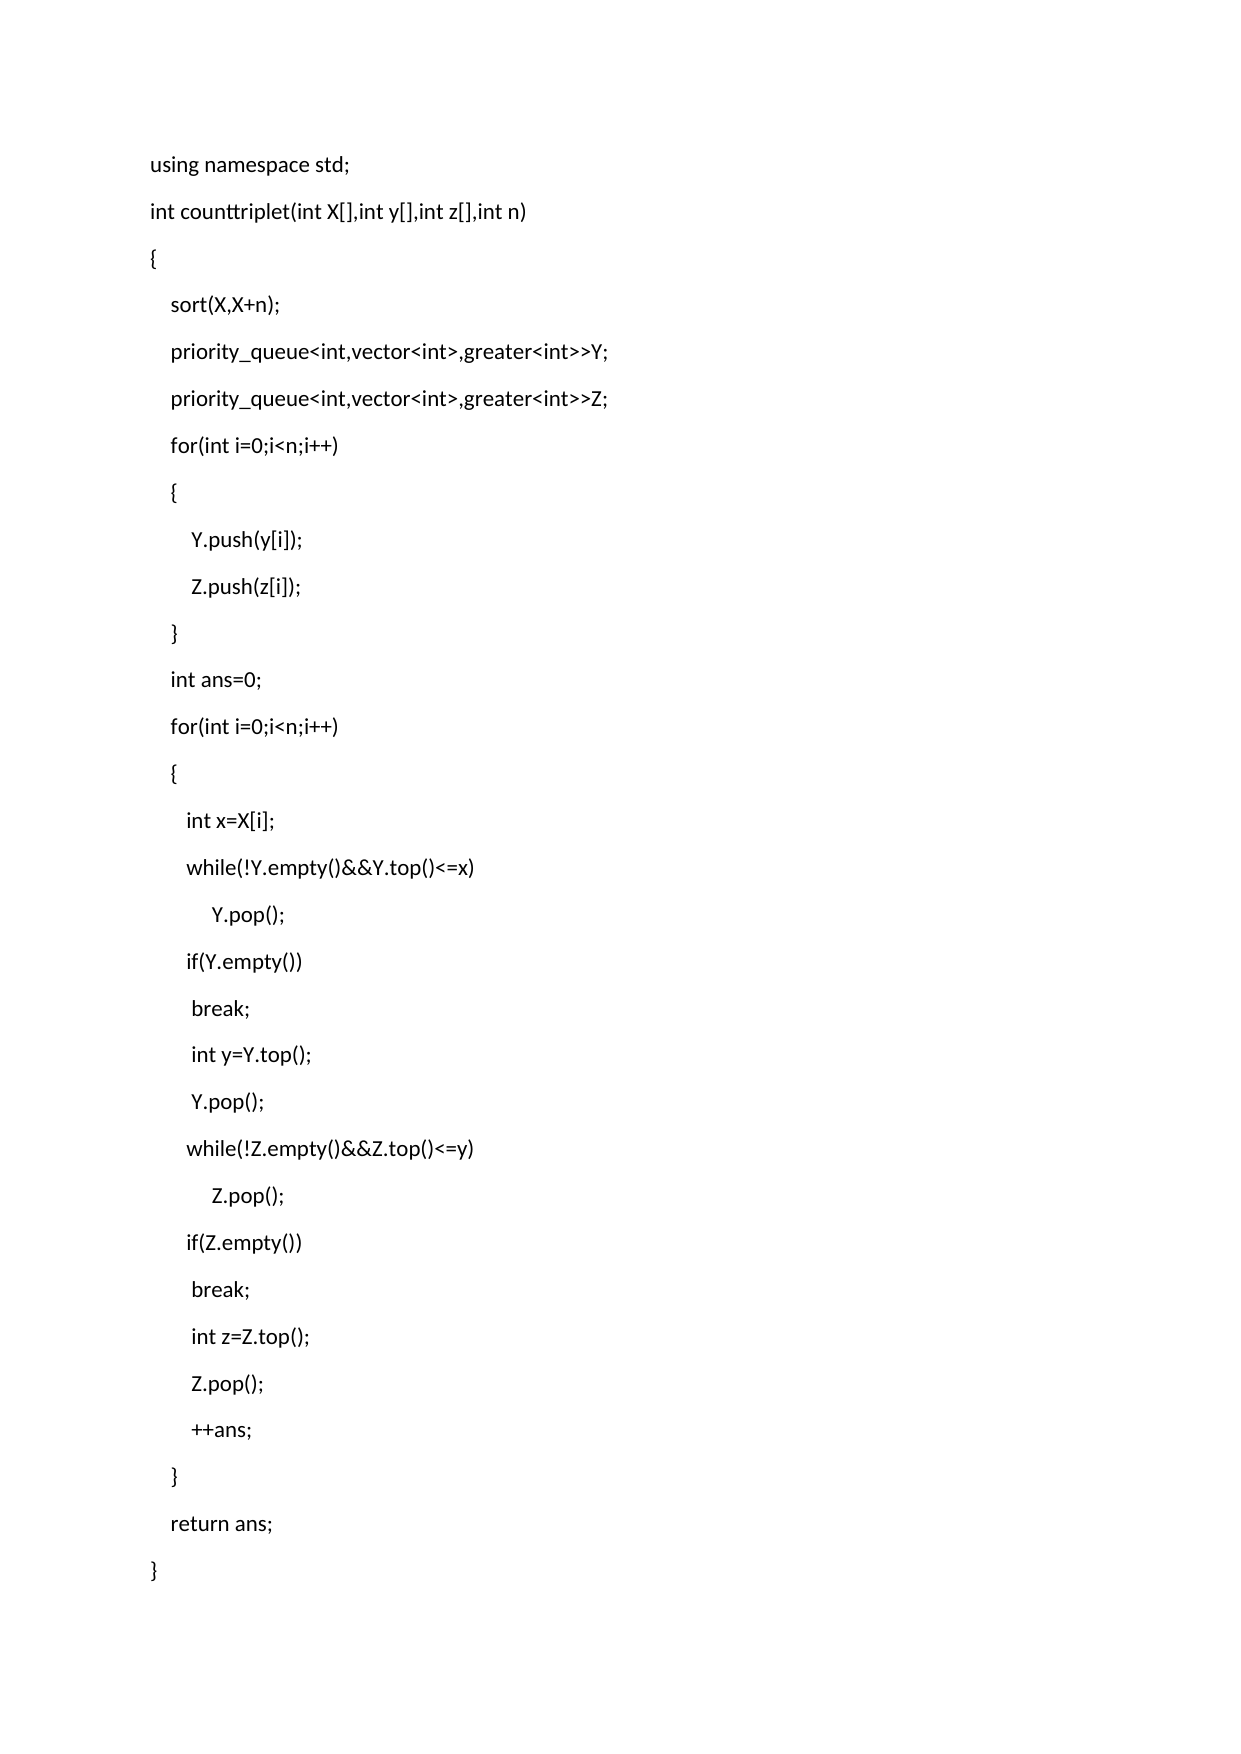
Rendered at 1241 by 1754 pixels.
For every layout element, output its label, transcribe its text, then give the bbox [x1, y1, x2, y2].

text Z.pop(); [150, 1181, 1090, 1209]
text using namespace std; [150, 150, 1090, 178]
text priority_queue<int,vector<int>,greater<int>>Y; [150, 337, 1090, 366]
text Y.push(y[i]); [150, 525, 1090, 553]
text int z=Z.top(); [150, 1322, 1090, 1350]
text int x=X[i]; [150, 806, 1090, 834]
text priority_queue<int,vector<int>,greater<int>>Z; [150, 384, 1090, 412]
text while(!Y.empty()&&Y.top()<=x) [150, 853, 1090, 881]
text { [150, 244, 1090, 272]
text int counttriplet(int X[],int y[],int z[],int n) [150, 197, 1090, 225]
text return ans; [150, 1509, 1090, 1537]
text Z.push(z[i]); [150, 572, 1090, 600]
text int ans=0; [150, 666, 1090, 694]
text { [150, 478, 1090, 506]
text } [150, 1462, 1090, 1491]
text Y.pop(); [150, 1087, 1090, 1116]
text break; [150, 994, 1090, 1022]
text int y=Y.top(); [150, 1041, 1090, 1069]
text } [150, 619, 1090, 647]
text Y.pop(); [150, 900, 1090, 928]
text break; [150, 1275, 1090, 1303]
text { [150, 759, 1090, 787]
text for(int i=0;i<n;i++) [150, 712, 1090, 741]
text Z.pop(); [150, 1369, 1090, 1397]
text if(Y.empty()) [150, 947, 1090, 975]
text ++ans; [150, 1416, 1090, 1444]
text while(!Z.empty()&&Z.top()<=y) [150, 1134, 1090, 1162]
text for(int i=0;i<n;i++) [150, 431, 1090, 459]
text if(Z.empty()) [150, 1228, 1090, 1256]
text } [150, 1556, 1090, 1584]
text sort(X,X+n); [150, 291, 1090, 319]
